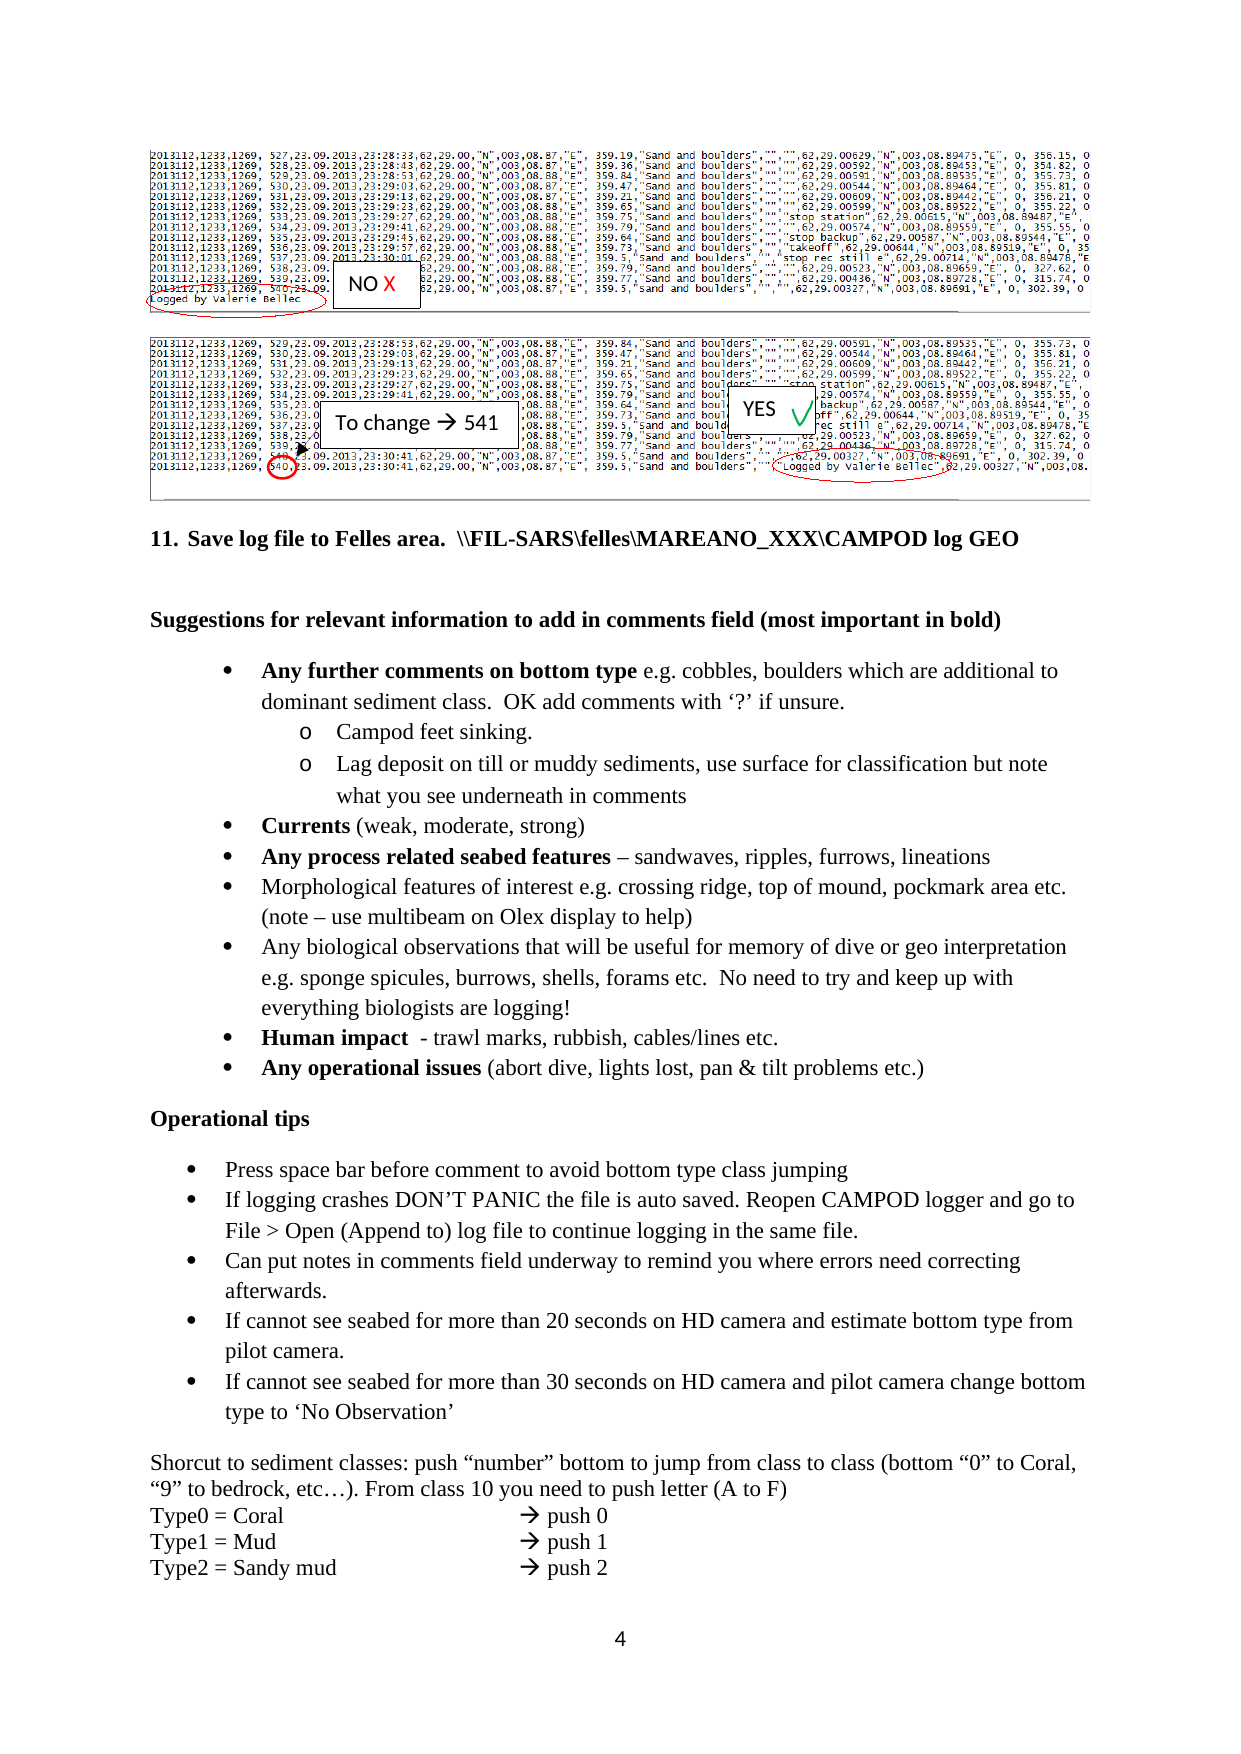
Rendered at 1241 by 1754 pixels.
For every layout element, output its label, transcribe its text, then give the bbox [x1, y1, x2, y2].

list Currents (weak, moderate, strong) [224, 813, 1090, 839]
list Campod feet sinking. [299, 718, 1090, 746]
picture [150, 337, 1091, 501]
text Type2 = Sandy mud push 2 [150, 1554, 1090, 1581]
list Lag deposit on till or muddy sediments, use surface for classification but note what you see underneath in comments [299, 750, 1090, 809]
list Any further comments on bottom type e.g. cobbles, boulders which are additional to dominant sediment class. OK add comments with ‘?’ if unsure. [224, 657, 1090, 714]
list Press space bar before comment to avoid bottom type class jumping [187, 1156, 1090, 1183]
list Any operational issues (abort dive, lights lost, pan & tilt problems etc.) [224, 1054, 1090, 1081]
text Suggestions for relevant information to add in comments field (most important in bold) [150, 606, 1090, 633]
list Any biological observations that will be useful for memory of dive or geo interpretation e.g. sponge spicules, burrows, shells, forams etc. No need to try and keep up with everything biologists are logging! [224, 933, 1090, 1020]
list Human impact - trawl marks, rubbish, cables/lines etc. [224, 1024, 1090, 1050]
list If cannot see seabed for more than 30 seconds on HD camera and pilot camera change bottom type to ‘No Observation’ [187, 1368, 1090, 1424]
text Operational tips [150, 1105, 1090, 1132]
list If cannot see seabed for more than 20 seconds on HD camera and estimate bottom type from pilot camera. [187, 1307, 1090, 1364]
list Can put notes in comments field underway to remind you where errors need correcting afterwards. [187, 1247, 1090, 1303]
text Type0 = Coral push 0 [150, 1502, 1090, 1528]
picture [150, 150, 1091, 313]
list Save log file to Felles area. \\FIL-SARS\felles\MAREANO_XXX\CAMPOD log GEO [150, 525, 1090, 552]
list If logging crashes DON’T PANIC the file is auto saved. Reopen CAMPOD logger and go to File > Open (Append to) log file to continue logging in the same file. [187, 1187, 1090, 1243]
text Shorcut to sediment classes: push “number” bottom to jump from class to class (bottom “0” to Coral, “9” to bedrock, etc…). From class 10 you need to push letter (A to F) [150, 1449, 1090, 1502]
list Any process related seabed features – sandwaves, ripples, furrows, lineations [224, 843, 1090, 869]
text Type1 = Mud push 1 [150, 1528, 1090, 1554]
list Morphological features of interest e.g. crossing ridge, top of mound, pockmark area etc. (note – use multibeam on Olex display to help) [224, 873, 1090, 929]
